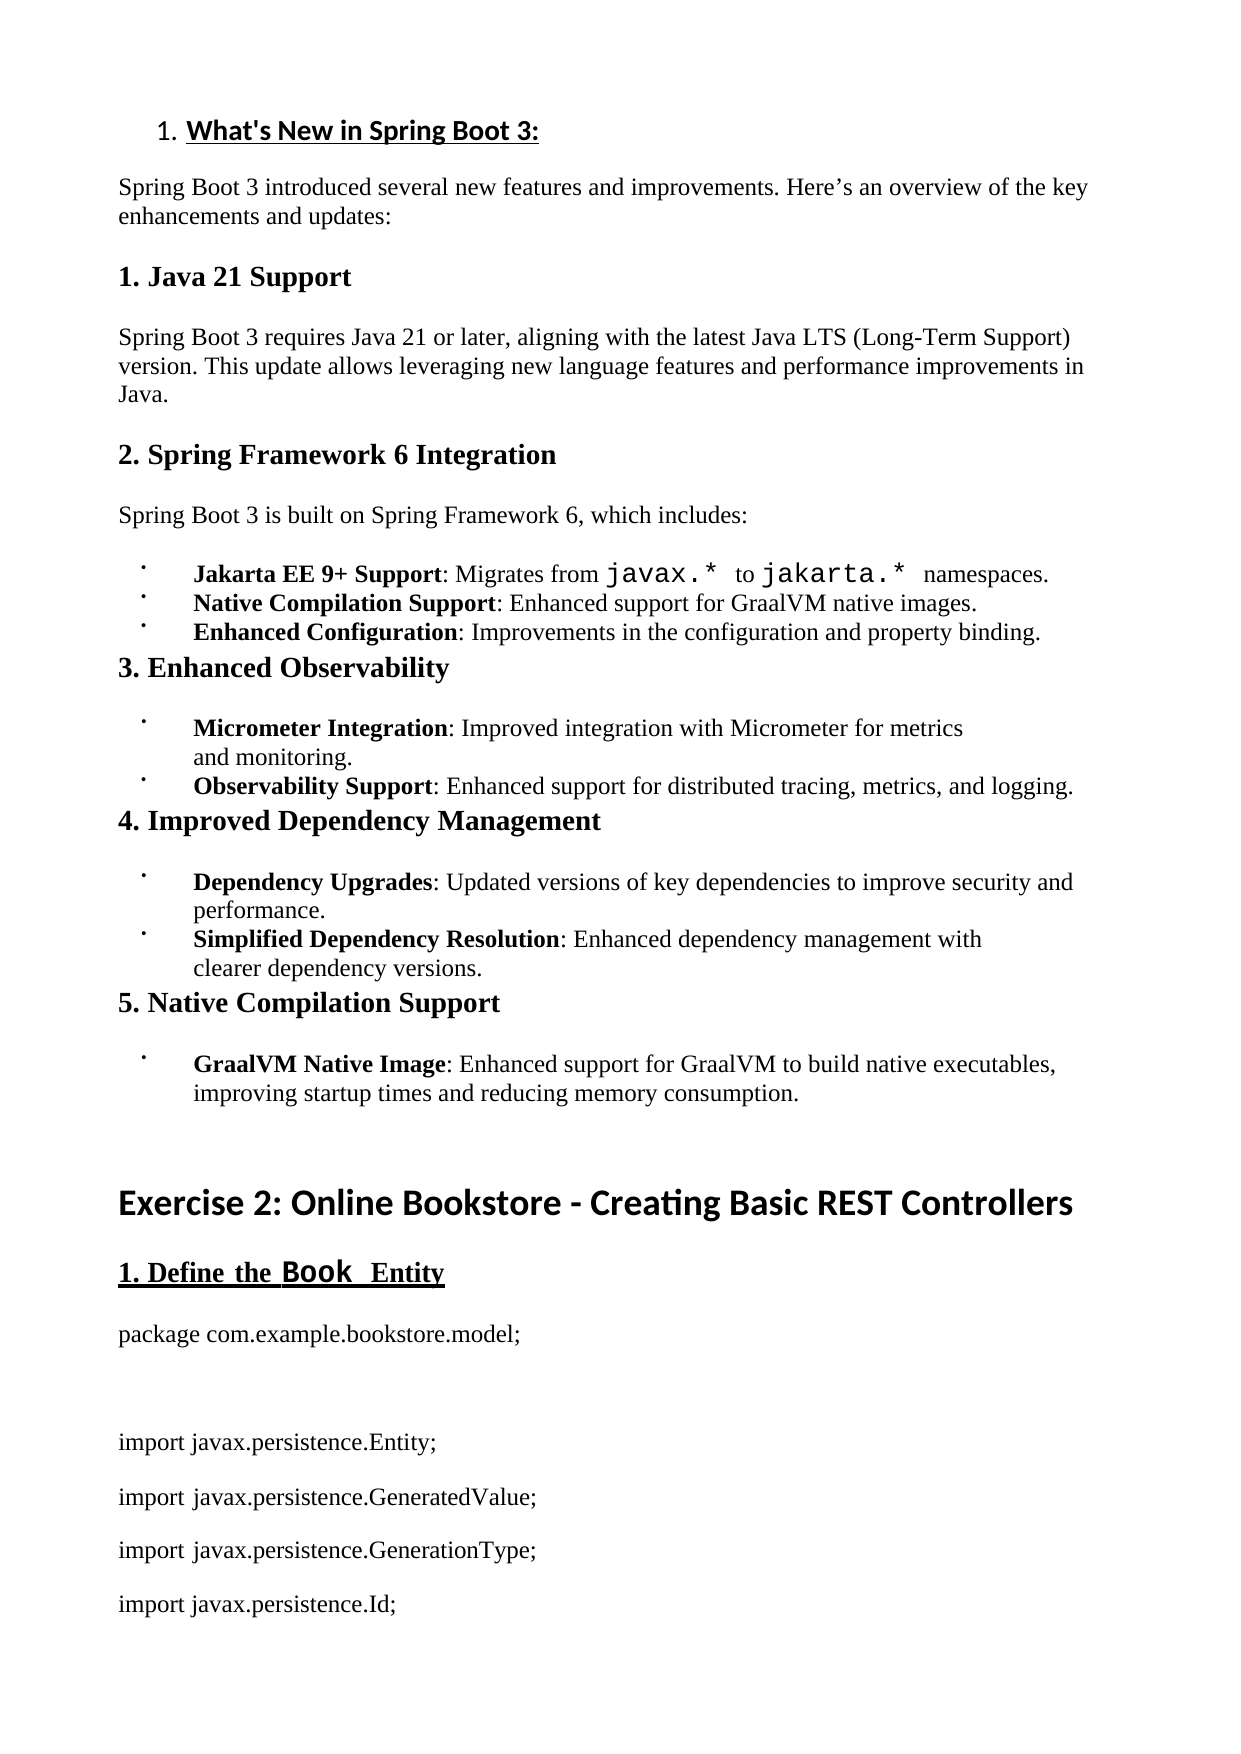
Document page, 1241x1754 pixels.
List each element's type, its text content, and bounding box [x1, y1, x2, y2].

list Observability Support: Enhanced support for distributed tracing, metrics, and logging. [141, 771, 1132, 799]
subtitle Native Compilation Support [118, 986, 1132, 1019]
text Spring Boot 3 is built on Spring Framework 6, which includes: [118, 500, 1132, 529]
list Enhanced Configuration: Improvements in the configuration and property binding. [141, 617, 1132, 646]
subtitle Spring Framework 6 Integration [118, 437, 1132, 471]
list Native Compilation Support: Enhanced support for GraalVM native images. [141, 589, 1132, 617]
text Spring Boot 3 introduced several new features and improvements. Here’s an overview of the key enhancements and updates: [118, 172, 1132, 230]
list Define the Book Entity [118, 1255, 1132, 1292]
text import javax.persistence.Entity; [118, 1427, 1132, 1456]
subtitle Java 21 Support [118, 259, 1132, 292]
list Simplified Dependency Resolution: Enhanced dependency management with clearer dependency versions. [141, 924, 1055, 982]
subtitle Improved Dependency Management [118, 803, 1132, 837]
text import javax.persistence.GeneratedValue; import javax.persistence.GenerationType; import javax.persistence.Id; [118, 1482, 537, 1618]
text Spring Boot 3 requires Java 21 or later, aligning with the latest Java LTS (Long-Term Support) version. This update allows leveraging new language features and performance improvements in Java. [118, 322, 1086, 408]
list Dependency Upgrades: Updated versions of key dependencies to improve security and performance. [141, 867, 1074, 924]
subtitle Enhanced Observability [118, 650, 1132, 683]
list GraalVM Native Image: Enhanced support for GraalVM to build native executables, improving startup times and reducing memory consumption. [141, 1049, 1056, 1106]
list Micrometer Integration: Improved integration with Micrometer for metrics and monitoring. [141, 713, 1005, 771]
list Jakarta EE 9+ Support: Migrates from javax.* to jakarta.* namespaces. [141, 556, 1132, 589]
text 1. What's New in Spring Boot 3: [156, 112, 1132, 148]
text package com.example.bookstore.model; [118, 1319, 1132, 1348]
subtitle Exercise 2: Online Bookstore - Creating Basic REST Controllers [118, 1179, 1132, 1225]
